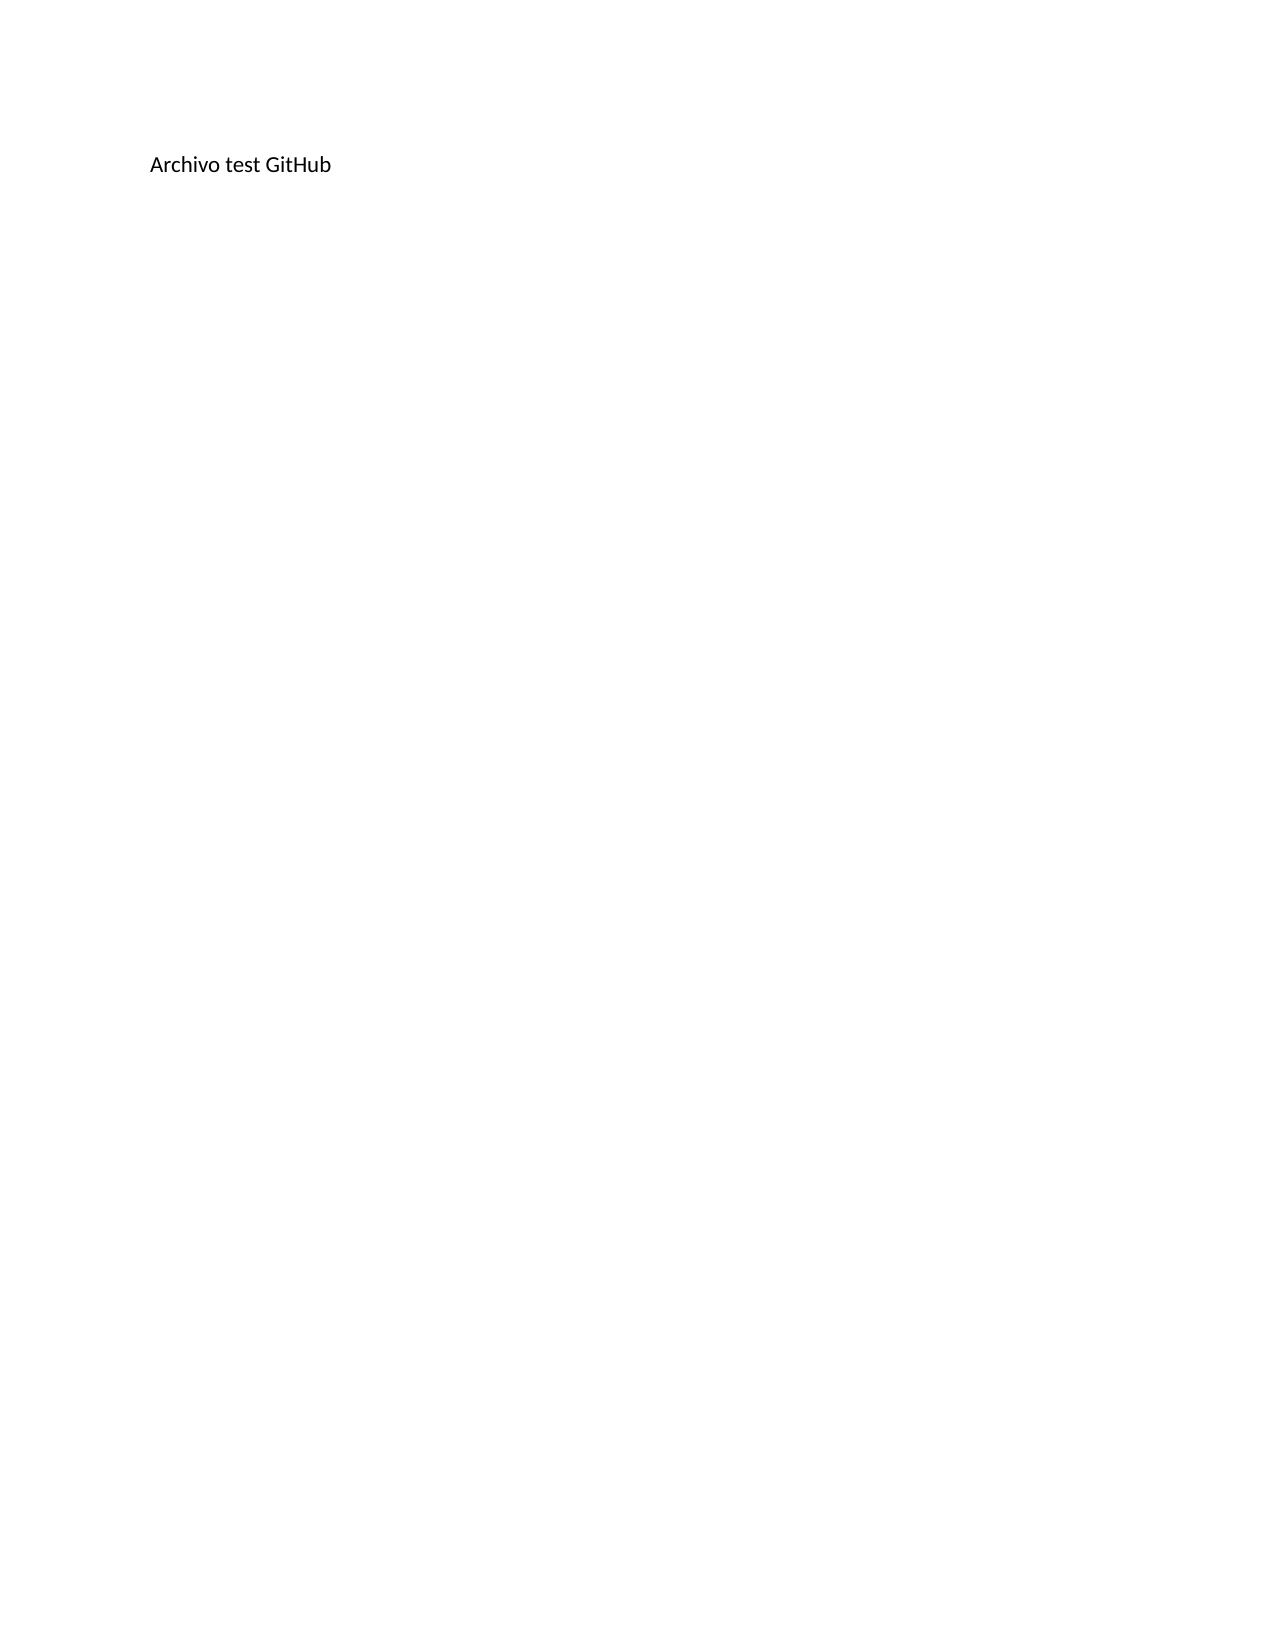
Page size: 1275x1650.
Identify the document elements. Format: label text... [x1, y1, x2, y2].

text Archivo test GitHub [150, 150, 1125, 178]
